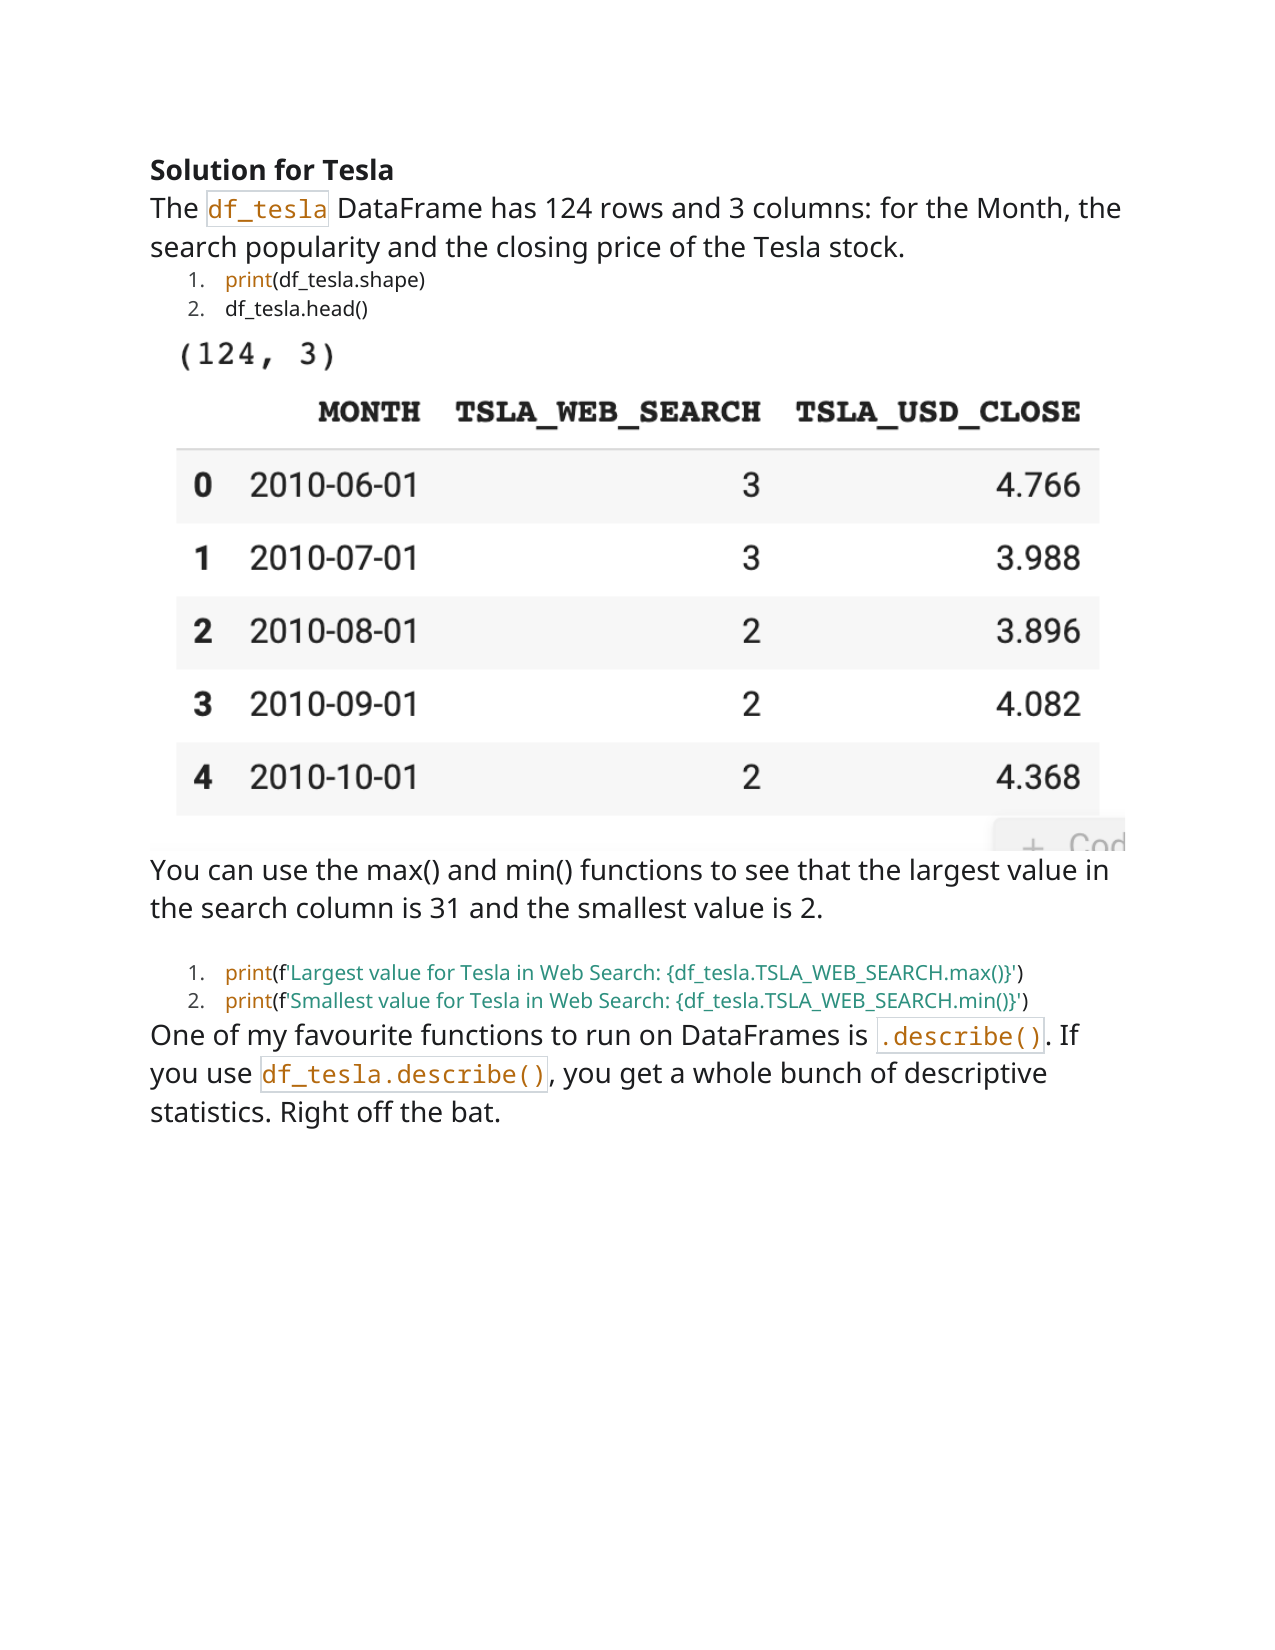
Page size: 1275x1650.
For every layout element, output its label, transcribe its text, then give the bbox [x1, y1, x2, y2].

list print(f'Smallest value for Tesla in Web Search: {df_tesla.TSLA_WEB_SEARCH.min()}') [187, 986, 1125, 1015]
text Solution for Tesla [150, 150, 1125, 188]
list print(f'Largest value for Tesla in Web Search: {df_tesla.TSLA_WEB_SEARCH.max()}') [187, 958, 1125, 986]
text One of my favourite functions to run on DataFrames is .describe(). If you use df_tesla.describe(), you get a whole bunch of descriptive statistics. Right off the bat. [150, 1015, 1125, 1131]
picture [150, 322, 1125, 851]
text You can use the max() and min() functions to see that the largest value in the search column is 31 and the smallest value is 2. [150, 851, 1125, 927]
text The df_tesla DataFrame has 124 rows and 3 columns: for the Month, the search popularity and the closing price of the Tesla stock. [150, 188, 1125, 266]
list print(df_tesla.shape) [187, 266, 1125, 294]
list df_tesla.head() [187, 294, 1125, 322]
